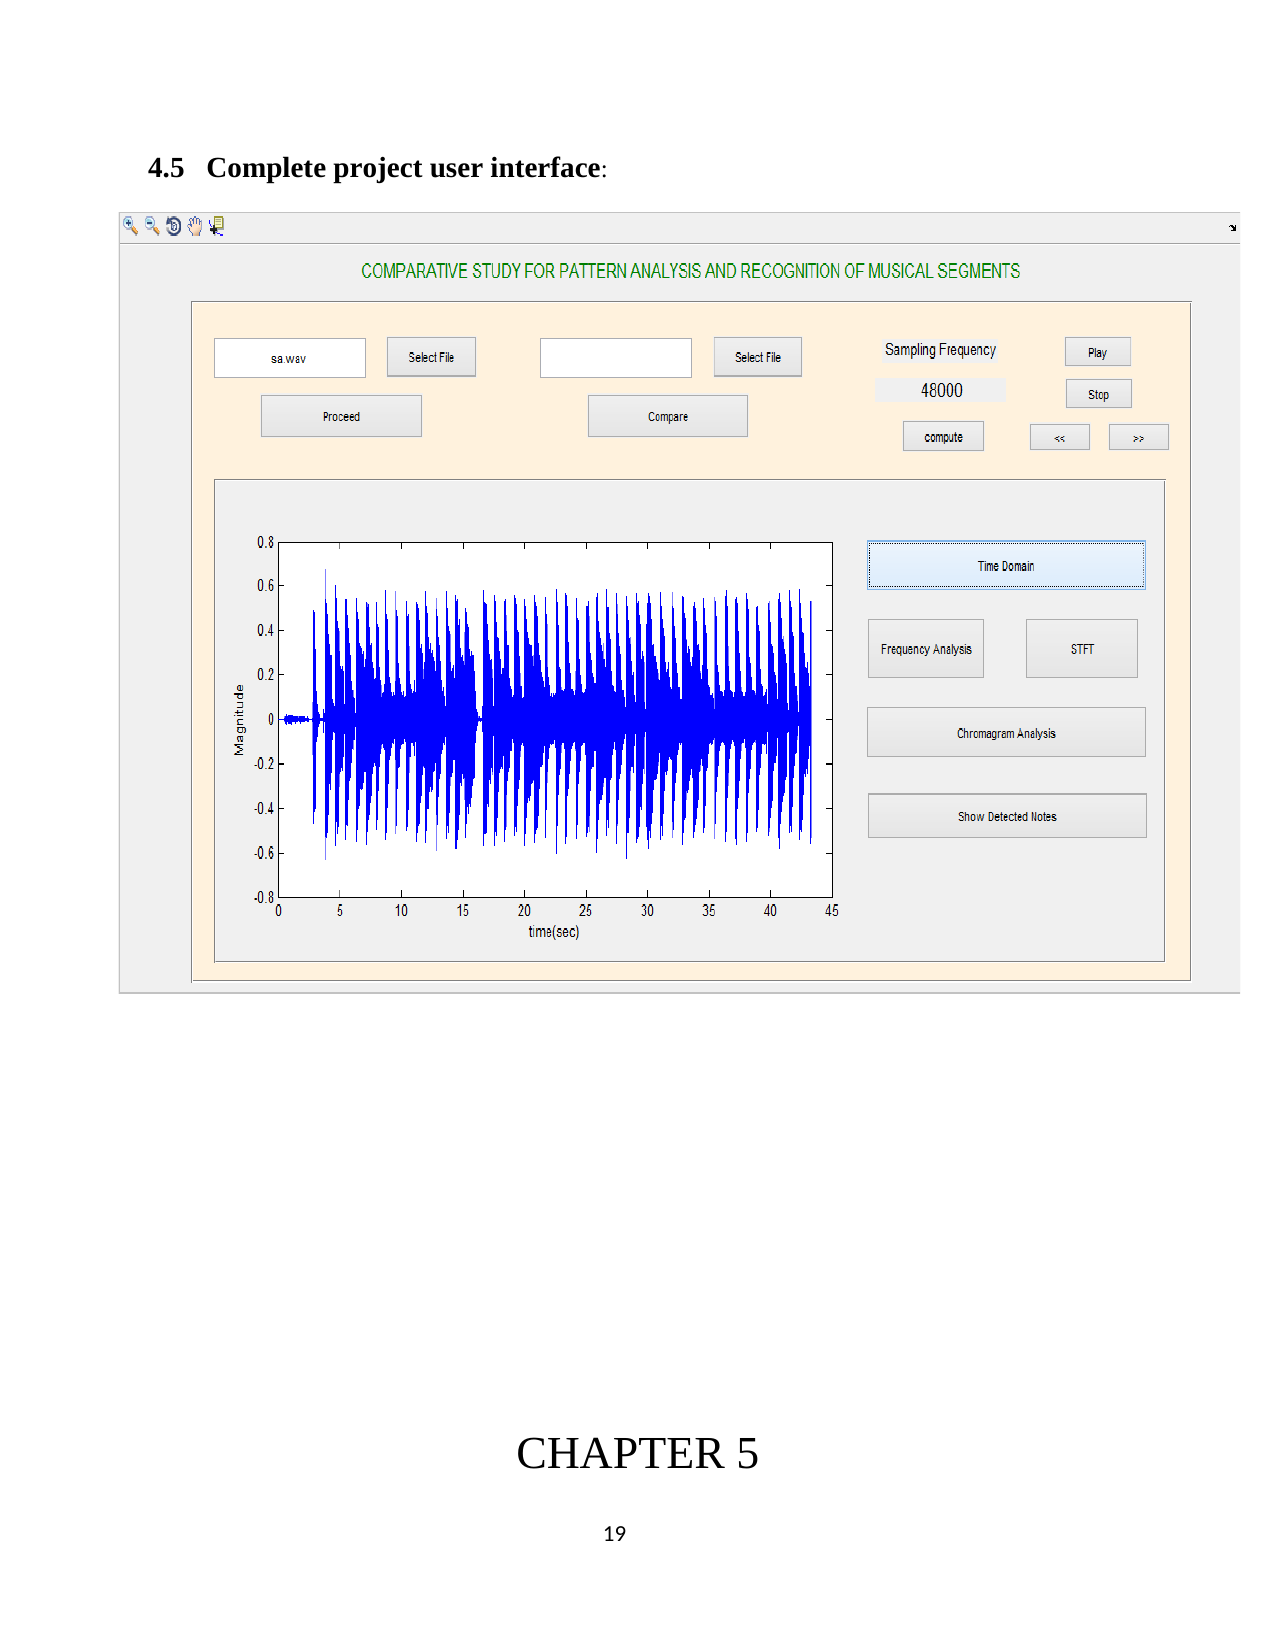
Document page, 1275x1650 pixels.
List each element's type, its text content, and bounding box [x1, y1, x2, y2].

picture [118, 212, 1241, 994]
text 4.5 Complete project user interface: [148, 150, 1125, 183]
text CHAPTER 5 [103, 1425, 1125, 1478]
